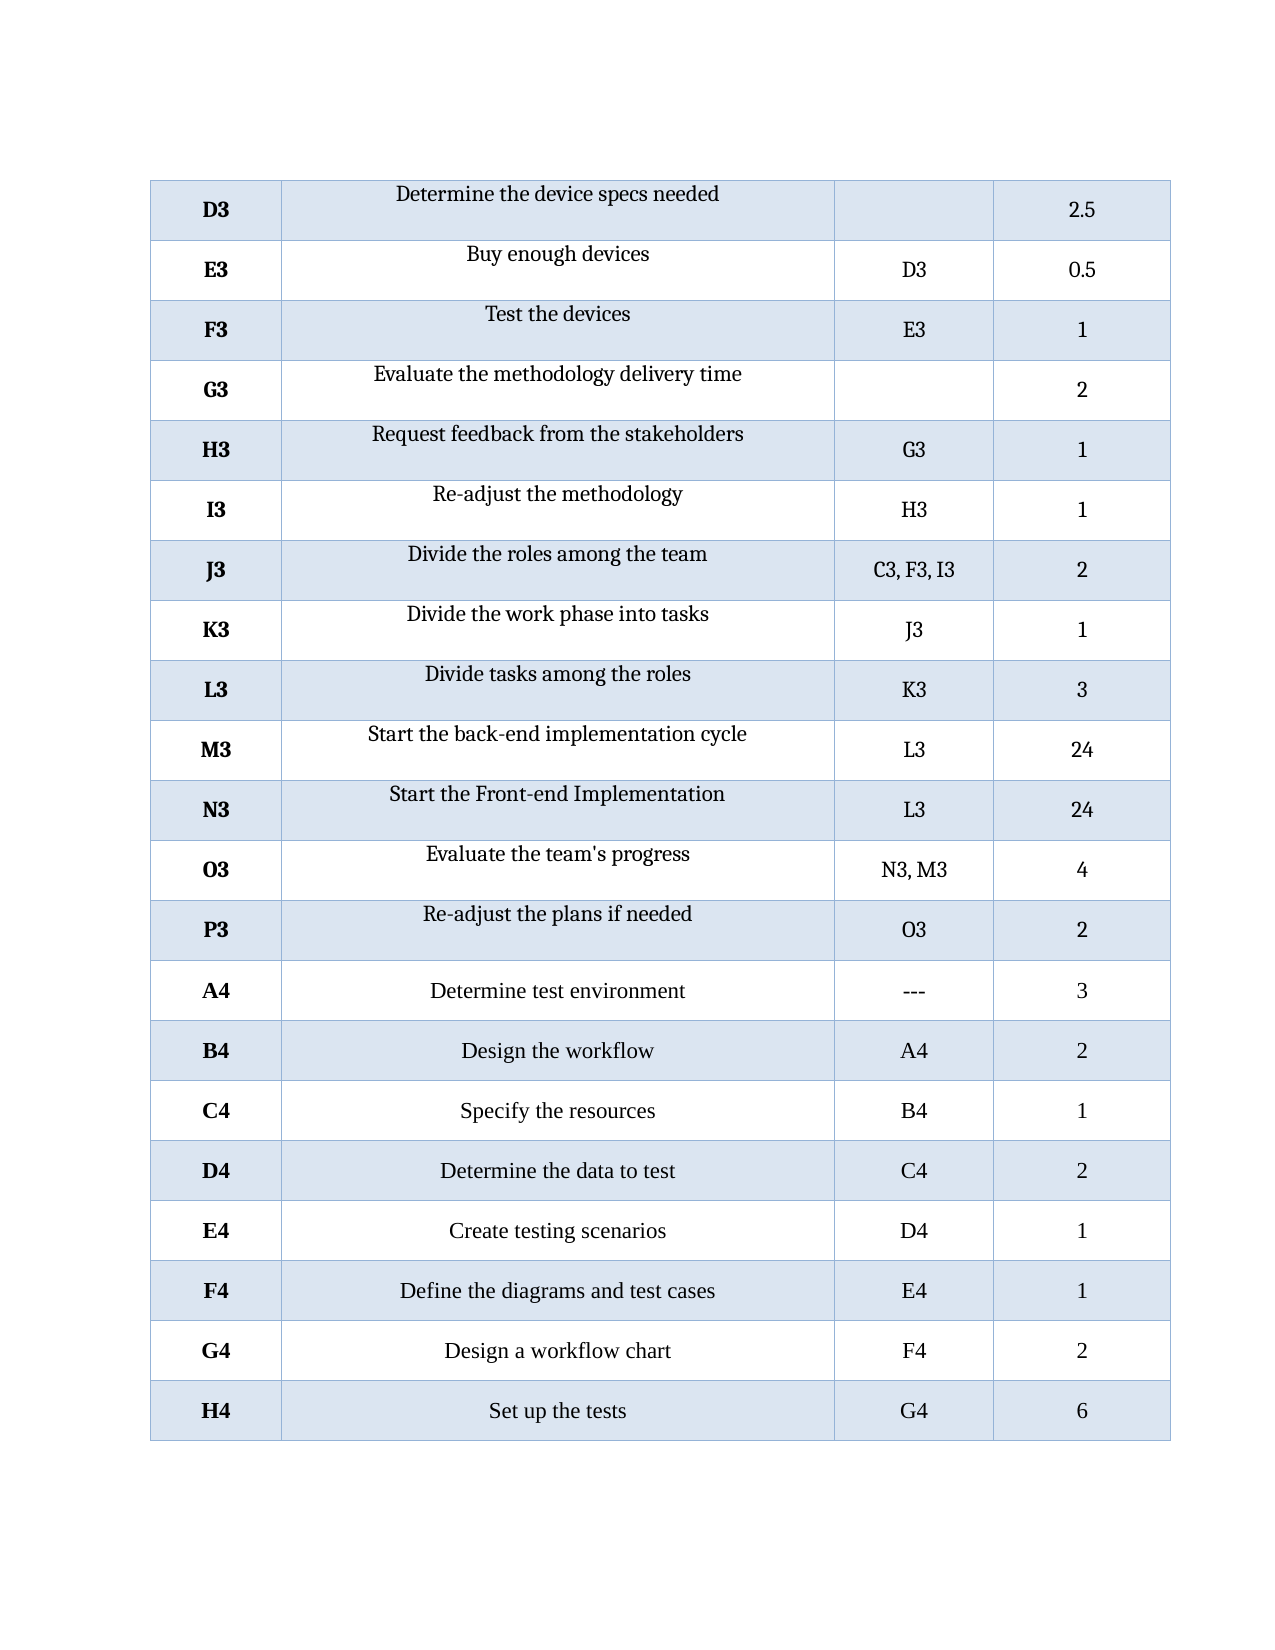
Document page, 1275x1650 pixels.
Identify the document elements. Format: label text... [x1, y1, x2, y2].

table_cell Start the Front-end Implementation [282, 781, 834, 840]
table_cell G4 [835, 1381, 993, 1440]
table_cell G3 [835, 421, 993, 480]
table_cell D3 [835, 241, 993, 300]
table_cell 24 [994, 781, 1170, 840]
table_cell J3 [151, 541, 281, 600]
table_cell M3 [151, 721, 281, 780]
table_cell G4 [151, 1321, 281, 1380]
table_cell H3 [835, 481, 993, 540]
table_cell L3 [835, 781, 993, 840]
table_cell 2 [994, 901, 1170, 960]
table_cell F4 [151, 1261, 281, 1320]
table_cell 0.5 [994, 241, 1170, 300]
table_cell D3 [151, 181, 281, 240]
table_cell G3 [151, 361, 281, 420]
table_cell 24 [994, 721, 1170, 780]
table_cell 2 [994, 541, 1170, 600]
table_cell 3 [994, 961, 1170, 1020]
table_cell N3 [151, 781, 281, 840]
table_cell 1 [994, 1081, 1170, 1140]
table_cell --- [835, 961, 993, 1020]
table_cell 3 [994, 661, 1170, 720]
table_cell Re-adjust the methodology [282, 481, 834, 540]
table_cell 1 [994, 1261, 1170, 1320]
table_cell 6 [994, 1381, 1170, 1440]
table_cell F3 [151, 301, 281, 360]
table_cell A4 [835, 1021, 993, 1080]
table_cell [835, 361, 993, 420]
table_cell Design the workflow [282, 1021, 834, 1080]
table_cell 2 [994, 1321, 1170, 1380]
table_cell C3, F3, I3 [835, 541, 993, 600]
table_cell Start the back-end implementation cycle [282, 721, 834, 780]
table_cell H3 [151, 421, 281, 480]
table_cell 2 [994, 1141, 1170, 1200]
table_cell F4 [835, 1321, 993, 1380]
table_cell 1 [994, 421, 1170, 480]
table_cell B4 [151, 1021, 281, 1080]
table_cell Design a workflow chart [282, 1321, 834, 1380]
table_cell Evaluate the team's progress [282, 841, 834, 900]
table_cell E4 [835, 1261, 993, 1320]
table_cell E4 [151, 1201, 281, 1260]
table_cell 2.5 [994, 181, 1170, 240]
table_cell 1 [994, 601, 1170, 660]
table_cell 4 [994, 841, 1170, 900]
table_cell Re-adjust the plans if needed [282, 901, 834, 960]
table_cell C4 [151, 1081, 281, 1140]
table_cell 1 [994, 481, 1170, 540]
table_cell E3 [151, 241, 281, 300]
table_cell 1 [994, 1201, 1170, 1260]
table_cell B4 [835, 1081, 993, 1140]
table_cell Determine the data to test [282, 1141, 834, 1200]
table_cell 1 [994, 301, 1170, 360]
table_cell H4 [151, 1381, 281, 1440]
table_cell A4 [151, 961, 281, 1020]
table_cell O3 [151, 841, 281, 900]
table_cell Specify the resources [282, 1081, 834, 1140]
table_cell N3, M3 [835, 841, 993, 900]
table_cell Determine the device specs needed [282, 181, 834, 240]
table_cell [835, 181, 993, 240]
table_cell 2 [994, 361, 1170, 420]
table_cell J3 [835, 601, 993, 660]
table_cell Request feedback from the stakeholders [282, 421, 834, 480]
table_cell Create testing scenarios [282, 1201, 834, 1260]
table_cell Test the devices [282, 301, 834, 360]
table_cell Buy enough devices [282, 241, 834, 300]
table_cell D4 [835, 1201, 993, 1260]
table_cell K3 [151, 601, 281, 660]
table_cell I3 [151, 481, 281, 540]
table_cell O3 [835, 901, 993, 960]
table_cell Divide tasks among the roles [282, 661, 834, 720]
table_cell L3 [835, 721, 993, 780]
table_cell L3 [151, 661, 281, 720]
table_cell C4 [835, 1141, 993, 1200]
table_cell D4 [151, 1141, 281, 1200]
table_cell Define the diagrams and test cases [282, 1261, 834, 1320]
table_cell Determine test environment [282, 961, 834, 1020]
table_cell 2 [994, 1021, 1170, 1080]
table_cell Divide the work phase into tasks [282, 601, 834, 660]
table_cell Evaluate the methodology delivery time [282, 361, 834, 420]
table_cell Set up the tests [282, 1381, 834, 1440]
table_cell Divide the roles among the team [282, 541, 834, 600]
table_cell K3 [835, 661, 993, 720]
table_cell P3 [151, 901, 281, 960]
table_cell E3 [835, 301, 993, 360]
